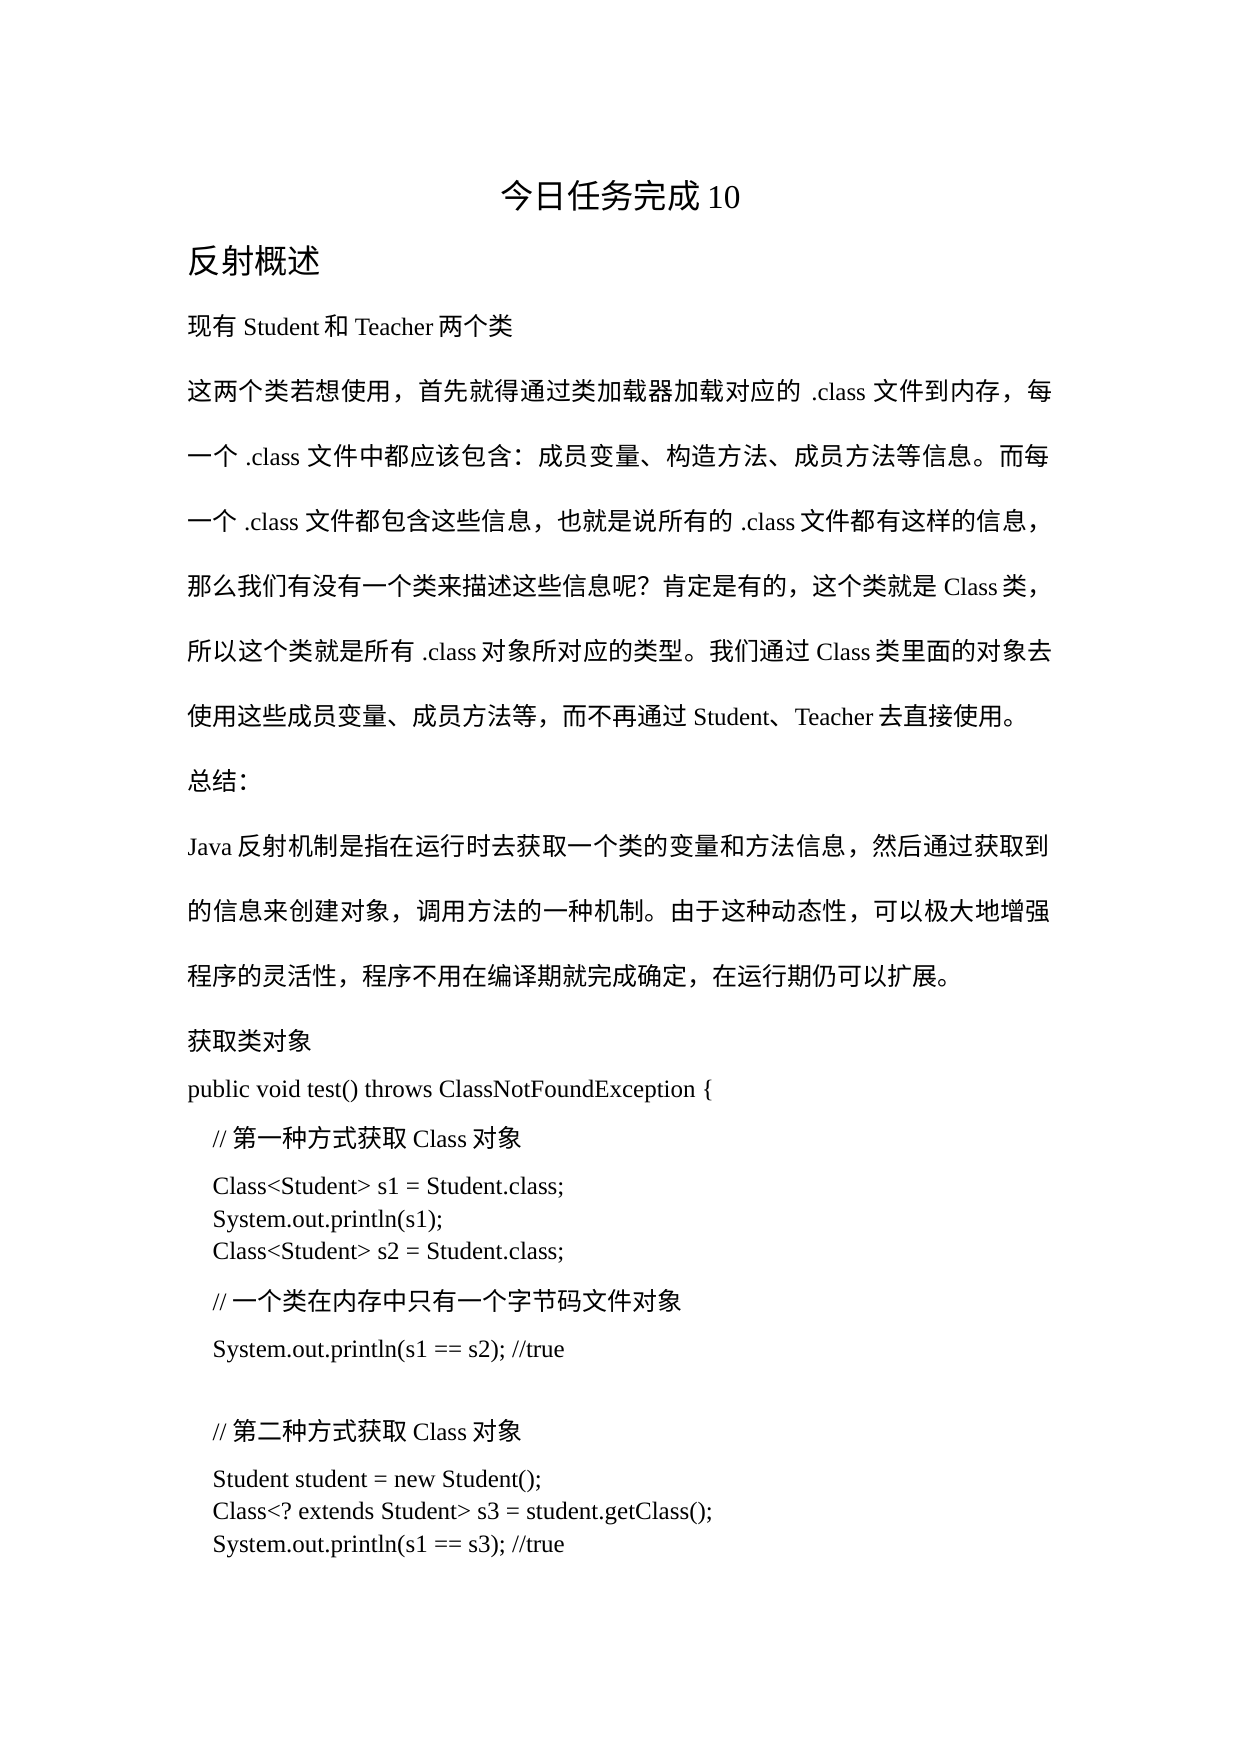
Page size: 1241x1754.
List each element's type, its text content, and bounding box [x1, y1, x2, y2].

text Class<Student> s1 = Student.class; [187, 1169, 1053, 1202]
text 这两个类若想使用，首先就得通过类加载器加载对应的 .class 文件到内存，每一个 .class 文件中都应该包含：成员变量、构造方法、成员方法等信息。而每一个 .class 文件都包含这些信息，也就是说所有的 .class文件都有这样的信息，那么我们有没有一个类来描述这些信息呢？肯定是有的，这个类就是 Class类，所以这个类就是所有 .class对象所对应的类型。我们通过Class类里面的对象去使用这些成员变量、成员方法等，而不再通过 Student、Teacher去直接使用。 [187, 357, 1053, 747]
text 获取类对象 [187, 1007, 1053, 1072]
text System.out.println(s1 == s3); //true [187, 1527, 1053, 1559]
text System.out.println(s1); [187, 1202, 1053, 1234]
text 总结： [187, 747, 1053, 812]
text Student student = new Student(); [187, 1462, 1053, 1494]
text 今日任务完成10 [187, 162, 1053, 227]
text Class<Student> s2 = Student.class; [187, 1234, 1053, 1267]
text // 第一种方式获取Class对象 [187, 1104, 1053, 1169]
text // 一个类在内存中只有一个字节码文件对象 [187, 1267, 1053, 1332]
text System.out.println(s1 == s2); //true [187, 1332, 1053, 1364]
text Java反射机制是指在运行时去获取一个类的变量和方法信息，然后通过获取到的信息来创建对象，调用方法的一种机制。由于这种动态性，可以极大地增强程序的灵活性，程序不用在编译期就完成确定，在运行期仍可以扩展。 [187, 812, 1053, 1007]
text 反射概述 [187, 227, 1053, 292]
text 现有 Student和Teacher两个类 [187, 292, 1053, 357]
text // 第二种方式获取Class对象 [187, 1397, 1053, 1462]
text Class<? extends Student> s3 = student.getClass(); [187, 1494, 1053, 1527]
text public void test() throws ClassNotFoundException { [187, 1072, 1053, 1104]
